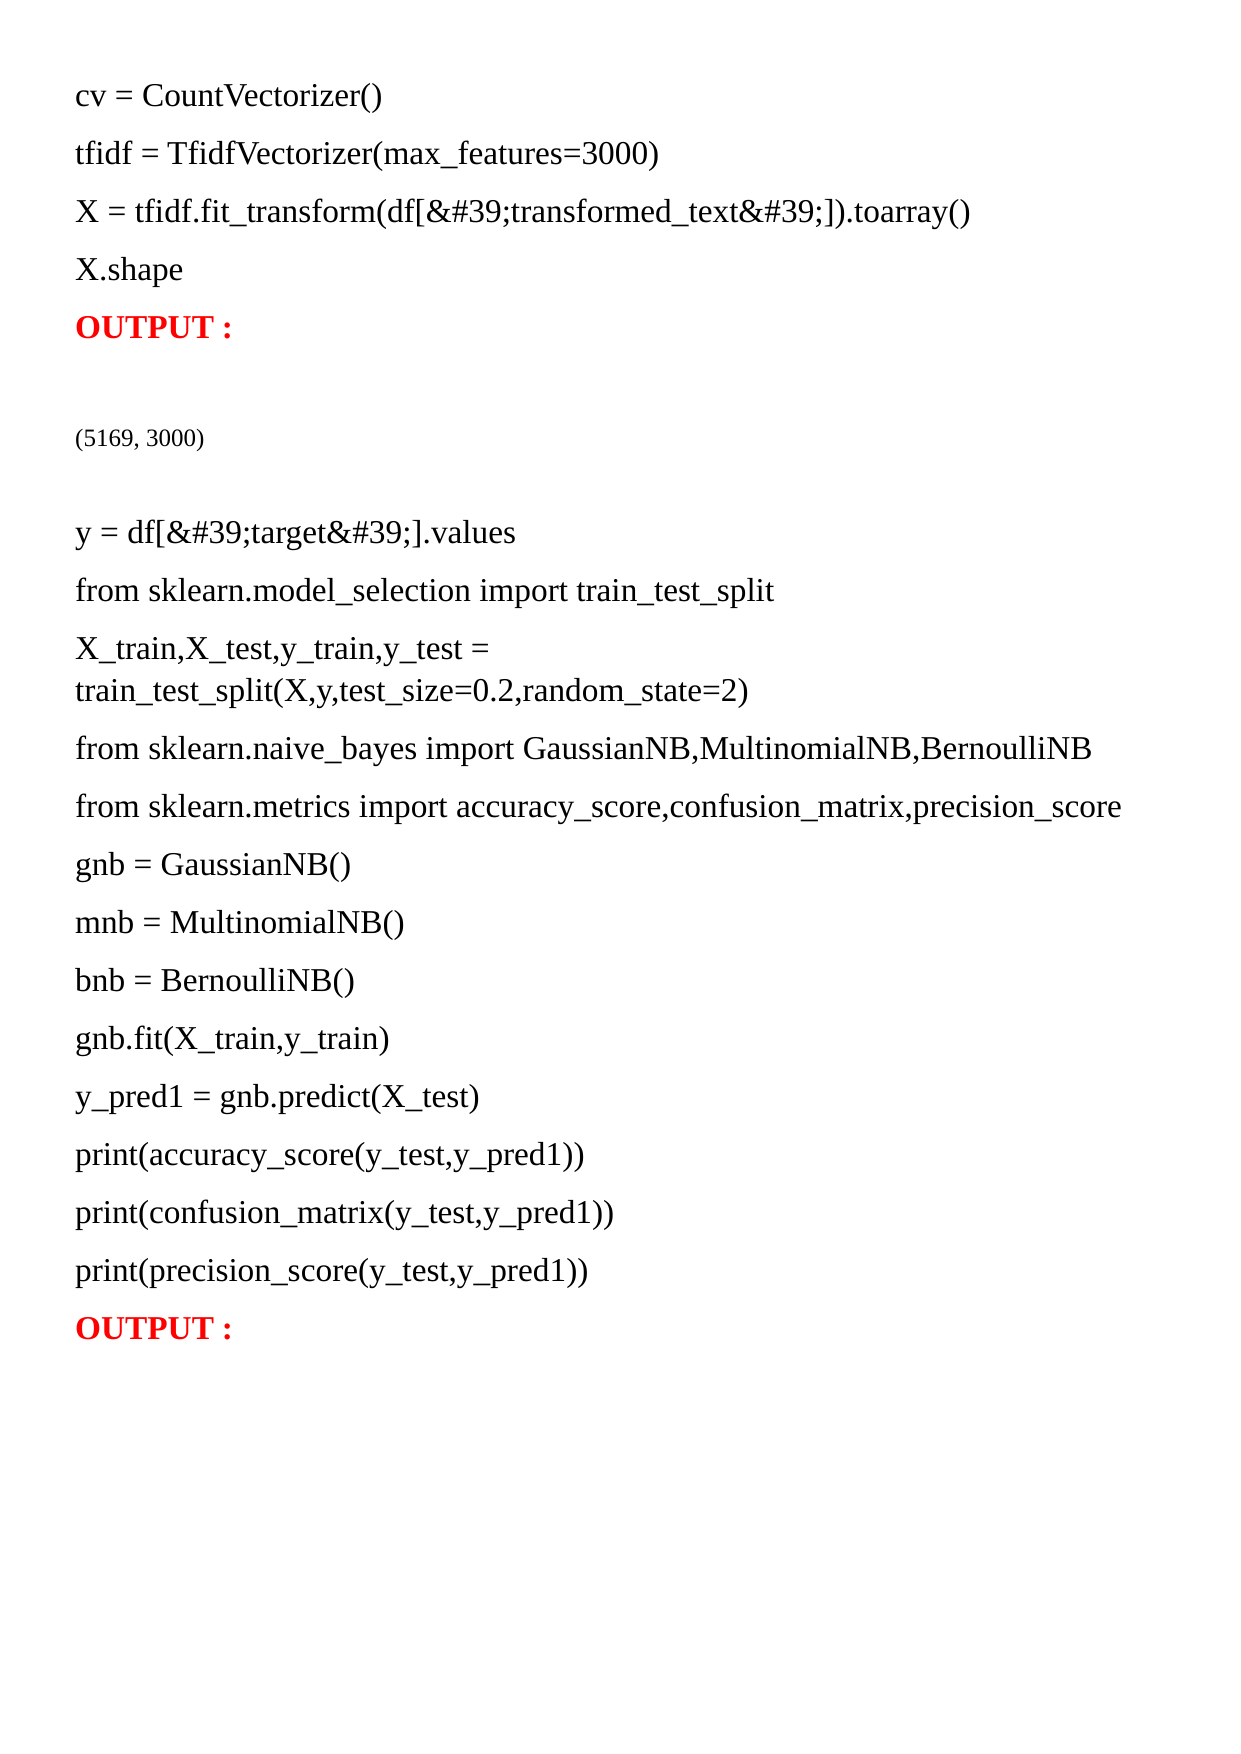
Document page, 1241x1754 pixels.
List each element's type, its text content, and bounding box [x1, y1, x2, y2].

text gnb.fit(X_train,y_train) [75, 1018, 1165, 1056]
text from sklearn.model_selection import train_test_split [75, 571, 1165, 609]
text print(precision_score(y_test,y_pred1)) [75, 1250, 1165, 1288]
text tfidf = TfidfVectorizer(max_features=3000) [75, 133, 1165, 171]
text OUTPUT : [75, 307, 1165, 345]
text y_pred1 = gnb.predict(X_test) [75, 1076, 1165, 1114]
text gnb = GaussianNB() [75, 844, 1165, 882]
text print(accuracy_score(y_test,y_pred1)) [75, 1134, 1165, 1172]
text y = df[&#39;target&#39;].values [75, 512, 1165, 551]
text (5169, 3000) [75, 423, 1165, 452]
text X_train,X_test,y_train,y_test = train_test_split(X,y,test_size=0.2,random_state=2) [75, 628, 1165, 708]
text X.shape [75, 249, 1165, 287]
text X = tfidf.fit_transform(df[&#39;transformed_text&#39;]).toarray() [75, 191, 1165, 229]
text from sklearn.metrics import accuracy_score,confusion_matrix,precision_score [75, 786, 1165, 824]
text mnb = MultinomialNB() [75, 902, 1165, 940]
text from sklearn.naive_bayes import GaussianNB,MultinomialNB,BernoulliNB [75, 728, 1165, 766]
text cv = CountVectorizer() [75, 75, 1165, 113]
text OUTPUT : [75, 1308, 1165, 1346]
text bnb = BernoulliNB() [75, 960, 1165, 998]
text print(confusion_matrix(y_test,y_pred1)) [75, 1192, 1165, 1230]
